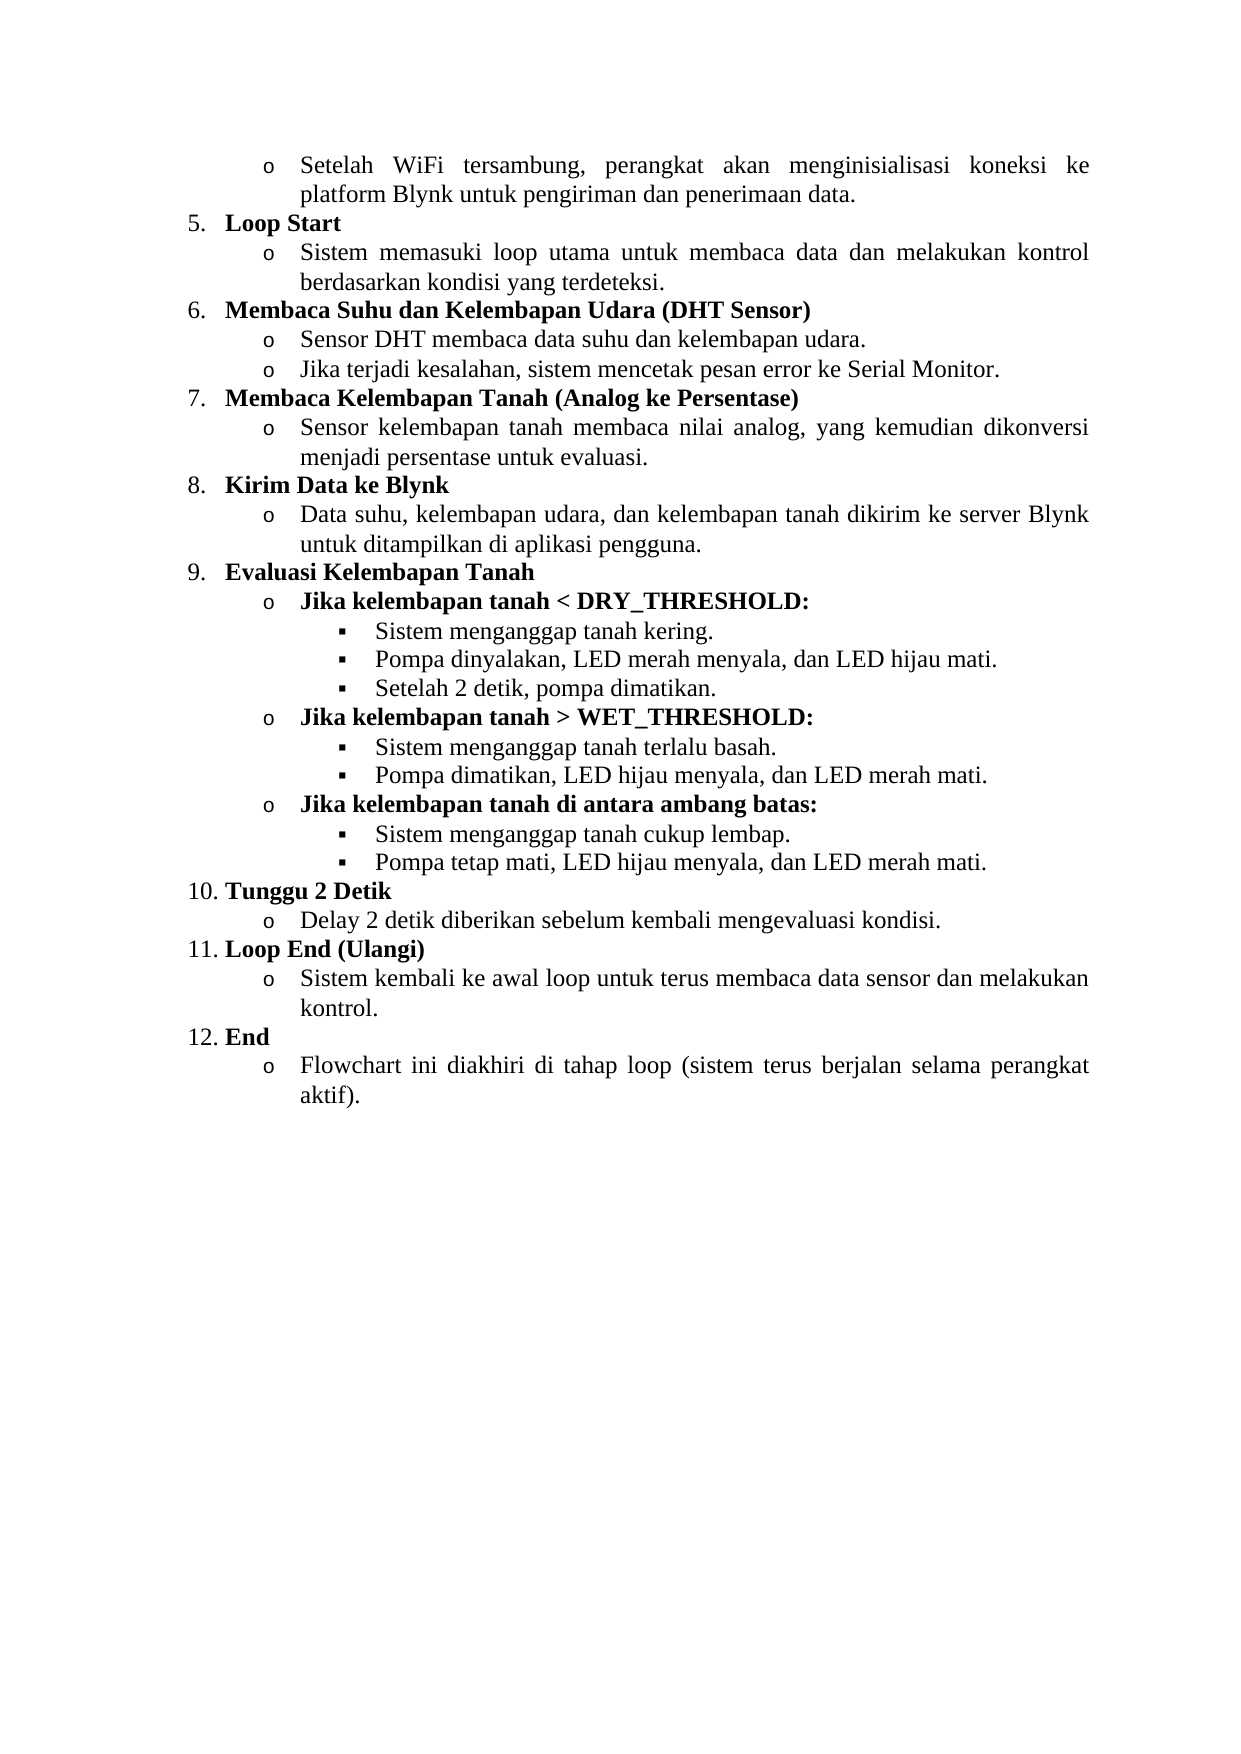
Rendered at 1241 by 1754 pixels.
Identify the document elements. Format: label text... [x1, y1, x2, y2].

list Setelah WiFi tersambung, perangkat akan menginisialisasi koneksi ke platform Blynk untuk pengiriman dan penerimaan data. [262, 150, 1090, 208]
list Sistem menganggap tanah cukup lembap. [337, 819, 1090, 847]
list Data suhu, kelembapan udara, dan kelembapan tanah dikirim ke server Blynk untuk ditampilkan di aplikasi pengguna. [262, 499, 1090, 557]
list Membaca Suhu dan Kelembapan Udara (DHT Sensor) [187, 295, 1090, 324]
list Sensor kelembapan tanah membaca nilai analog, yang kemudian dikonversi menjadi persentase untuk evaluasi. [262, 412, 1090, 470]
list Loop End (Ulangi) [187, 934, 1090, 963]
list Jika kelembapan tanah di antara ambang batas: [262, 789, 1090, 819]
list Evaluasi Kelembapan Tanah [187, 557, 1090, 586]
list Sistem menganggap tanah terlalu basah. [337, 732, 1090, 760]
list End [187, 1022, 1090, 1050]
list Pompa dimatikan, LED hijau menyala, dan LED merah mati. [337, 760, 1090, 789]
list Setelah 2 detik, pompa dimatikan. [337, 673, 1090, 702]
list Sistem kembali ke awal loop untuk terus membaca data sensor dan melakukan kontrol. [262, 963, 1090, 1022]
list Pompa dinyalakan, LED merah menyala, dan LED hijau mati. [337, 644, 1090, 673]
list Pompa tetap mati, LED hijau menyala, dan LED merah mati. [337, 847, 1090, 876]
list Sistem menganggap tanah kering. [337, 616, 1090, 644]
list Tunggu 2 Detik [187, 876, 1090, 905]
list Delay 2 detik diberikan sebelum kembali mengevaluasi kondisi. [262, 905, 1090, 934]
list Jika kelembapan tanah > WET_THRESHOLD: [262, 702, 1090, 732]
list Kirim Data ke Blynk [187, 470, 1090, 499]
list Jika kelembapan tanah < DRY_THRESHOLD: [262, 586, 1090, 616]
list Sistem memasuki loop utama untuk membaca data dan melakukan kontrol berdasarkan kondisi yang terdeteksi. [262, 237, 1090, 295]
list Loop Start [187, 208, 1090, 237]
list Flowchart ini diakhiri di tahap loop (sistem terus berjalan selama perangkat aktif). [262, 1050, 1090, 1109]
list Sensor DHT membaca data suhu dan kelembapan udara. [262, 324, 1090, 354]
list Jika terjadi kesalahan, sistem mencetak pesan error ke Serial Monitor. [262, 354, 1090, 383]
list Membaca Kelembapan Tanah (Analog ke Persentase) [187, 383, 1090, 412]
